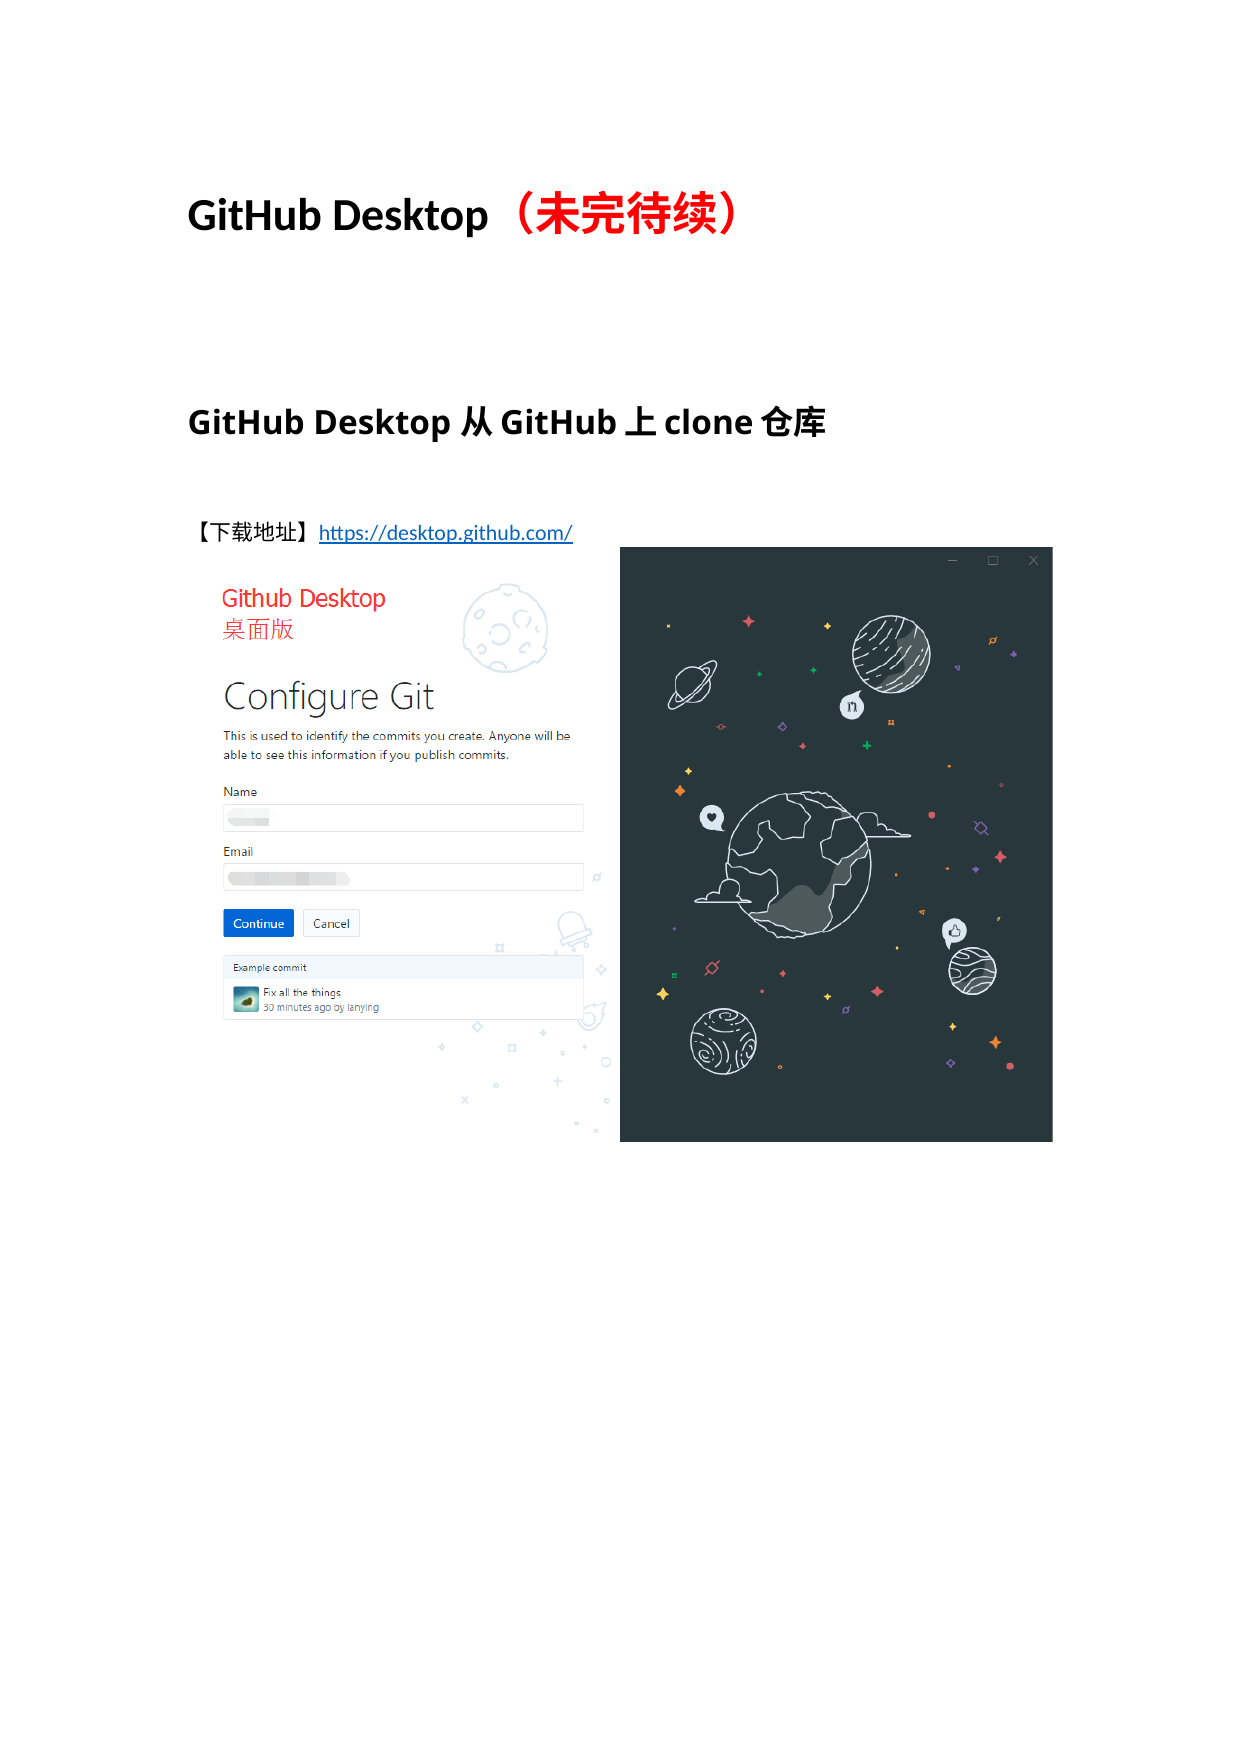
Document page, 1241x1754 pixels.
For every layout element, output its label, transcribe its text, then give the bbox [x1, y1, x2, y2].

subtitle GitHub Desktop 从GitHub上clone仓库 [187, 387, 1053, 452]
picture [187, 547, 1053, 1142]
subtitle GitHub Desktop（未完待续） [187, 162, 1053, 259]
text 【下载地址】https://desktop.github.com/ [187, 515, 1053, 547]
